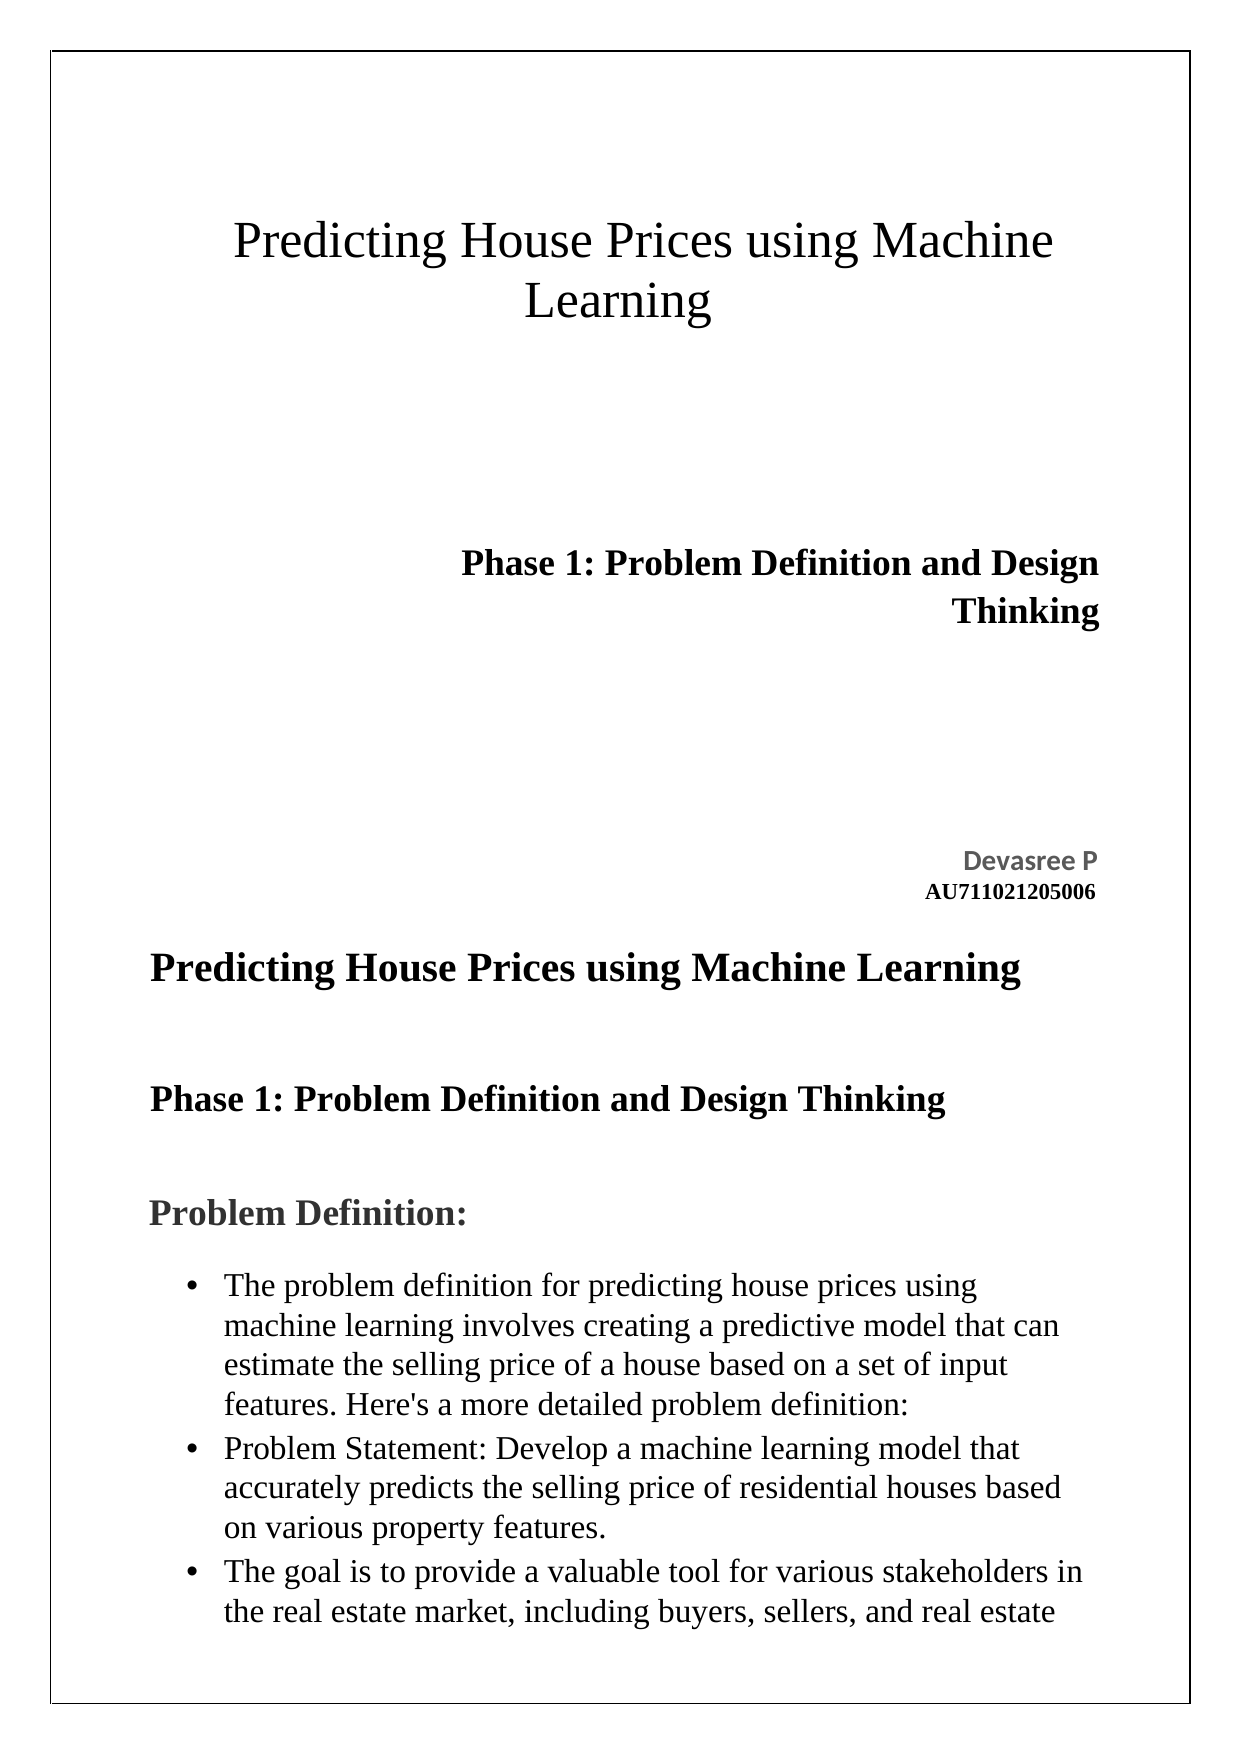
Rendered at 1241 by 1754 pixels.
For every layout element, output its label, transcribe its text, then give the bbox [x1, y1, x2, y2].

text Devasree P [150, 842, 1098, 878]
text AU711021205006 [150, 878, 1095, 904]
list The problem definition for predicting house prices using machine learning involves creating a predictive model that can estimate the selling price of a house based on a set of input features. Here's a more detailed problem definition: [186, 1265, 1098, 1422]
text Learning [186, 269, 1098, 328]
text Phase 1: Problem Definition and Design Thinking [150, 1077, 1095, 1120]
text Predicting House Prices using Machine [186, 209, 1098, 269]
text Thinking [150, 588, 1099, 632]
list Problem Statement: Develop a machine learning model that accurately predicts the selling price of residential houses based on various property features. [186, 1428, 1098, 1545]
subtitle Problem Definition: [148, 1190, 1100, 1233]
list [186, 1551, 1098, 1629]
text Predicting House Prices using Machine Learning [150, 943, 1098, 991]
text Phase 1: Problem Definition and Design [150, 540, 1099, 583]
